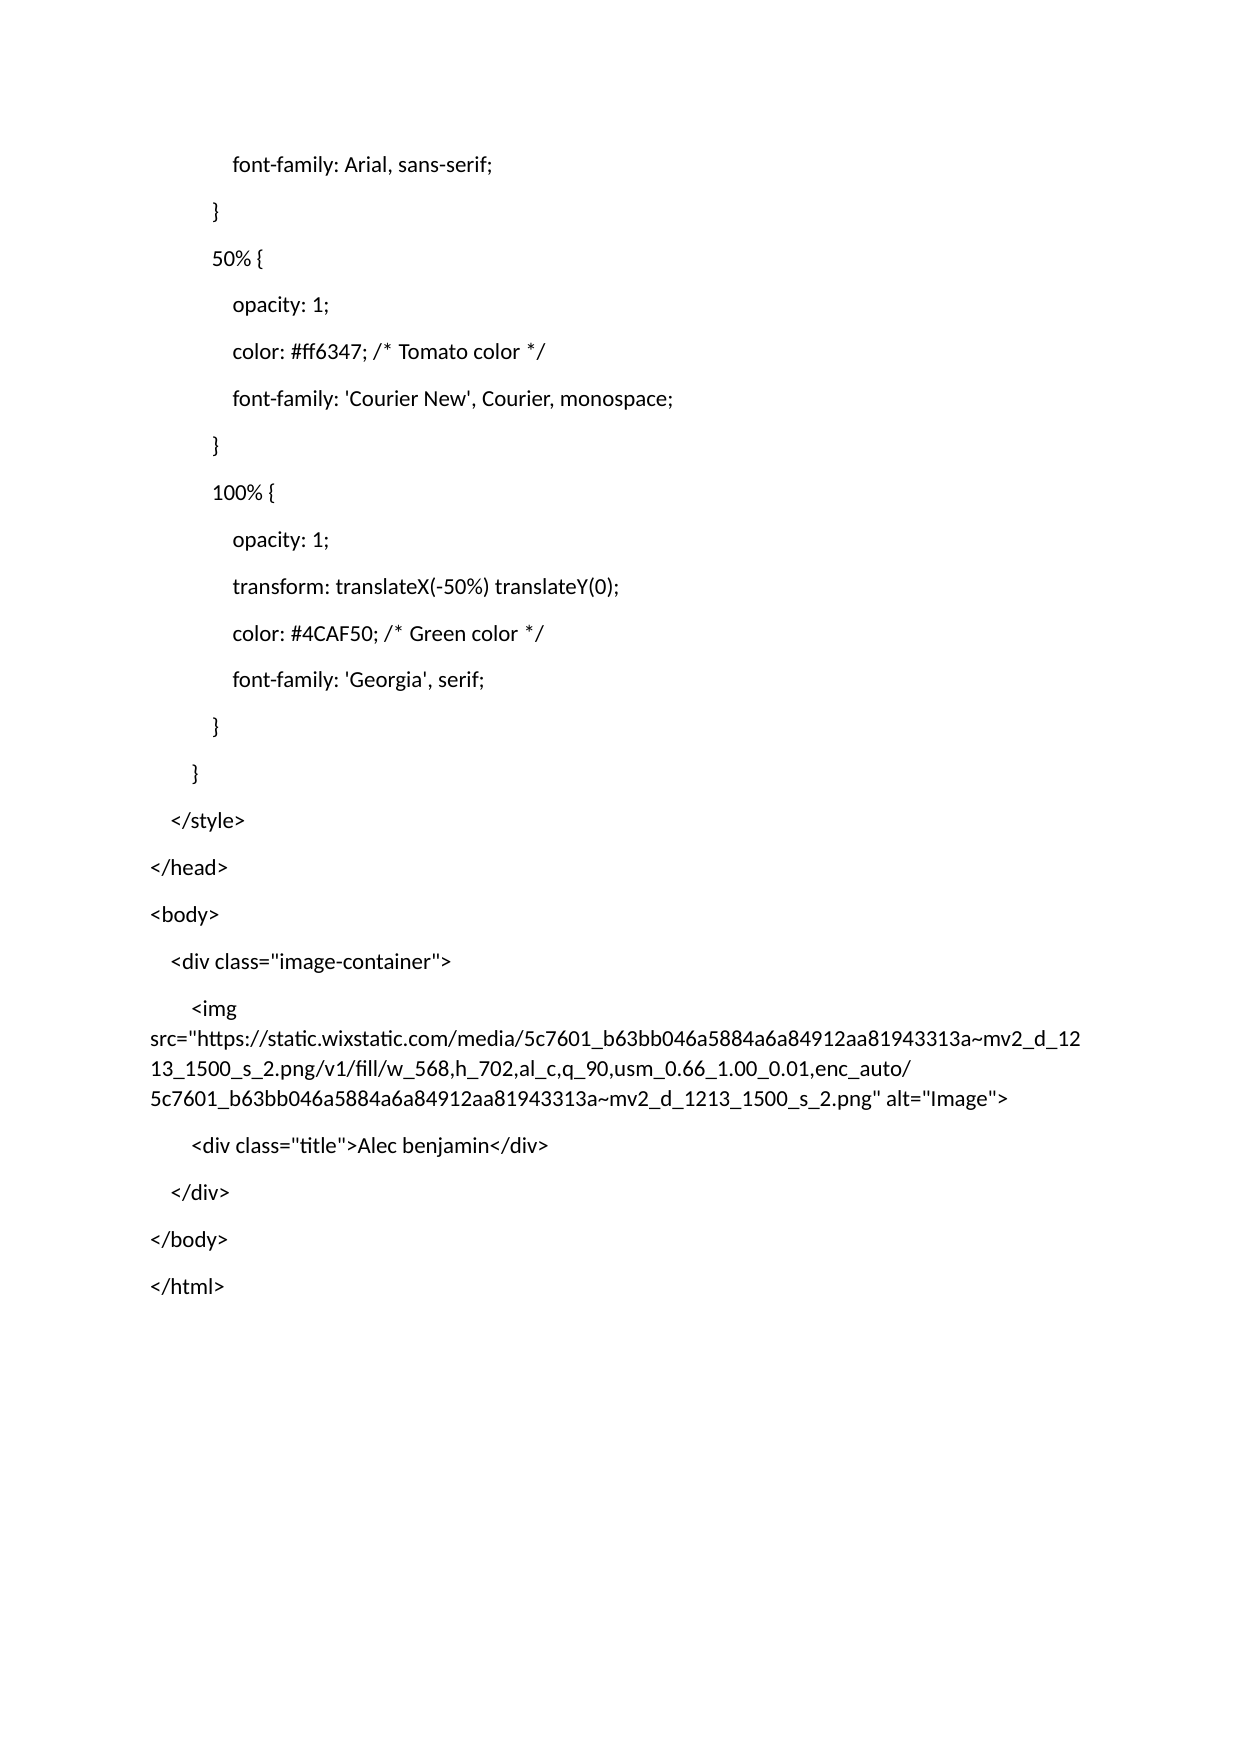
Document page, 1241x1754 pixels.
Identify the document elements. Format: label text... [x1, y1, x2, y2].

text </head> [150, 853, 1090, 881]
text <div class="image-container"> [150, 947, 1090, 975]
text </style> [150, 806, 1090, 834]
text <body> [150, 900, 1090, 928]
text color: #4CAF50; /* Green color */ [150, 619, 1090, 647]
text 100% { [150, 478, 1090, 506]
text </body> [150, 1225, 1090, 1253]
text <img src="https://static.wixstatic.com/media/5c7601_b63bb046a5884a6a84912aa81943313a~mv2_d_1213_1500_s_2.png/v1/fill/w_568,h_702,al_c,q_90,usm_0.66_1.00_0.01,enc_auto/5c7601_b63bb046a5884a6a84912aa81943313a~mv2_d_1213_1500_s_2.png" alt="Image"> [150, 994, 1090, 1112]
text font-family: 'Georgia', serif; [150, 666, 1090, 694]
text </div> [150, 1178, 1090, 1206]
text <div class="title">Alec benjamin</div> [150, 1131, 1090, 1159]
text transform: translateX(-50%) translateY(0); [150, 572, 1090, 600]
text } [150, 197, 1090, 225]
text } [150, 759, 1090, 787]
text } [150, 712, 1090, 741]
text opacity: 1; [150, 525, 1090, 553]
text font-family: Arial, sans-serif; [150, 150, 1090, 178]
text font-family: 'Courier New', Courier, monospace; [150, 384, 1090, 412]
text </html> [150, 1272, 1090, 1300]
text } [150, 431, 1090, 459]
text color: #ff6347; /* Tomato color */ [150, 337, 1090, 366]
text opacity: 1; [150, 291, 1090, 319]
text 50% { [150, 244, 1090, 272]
